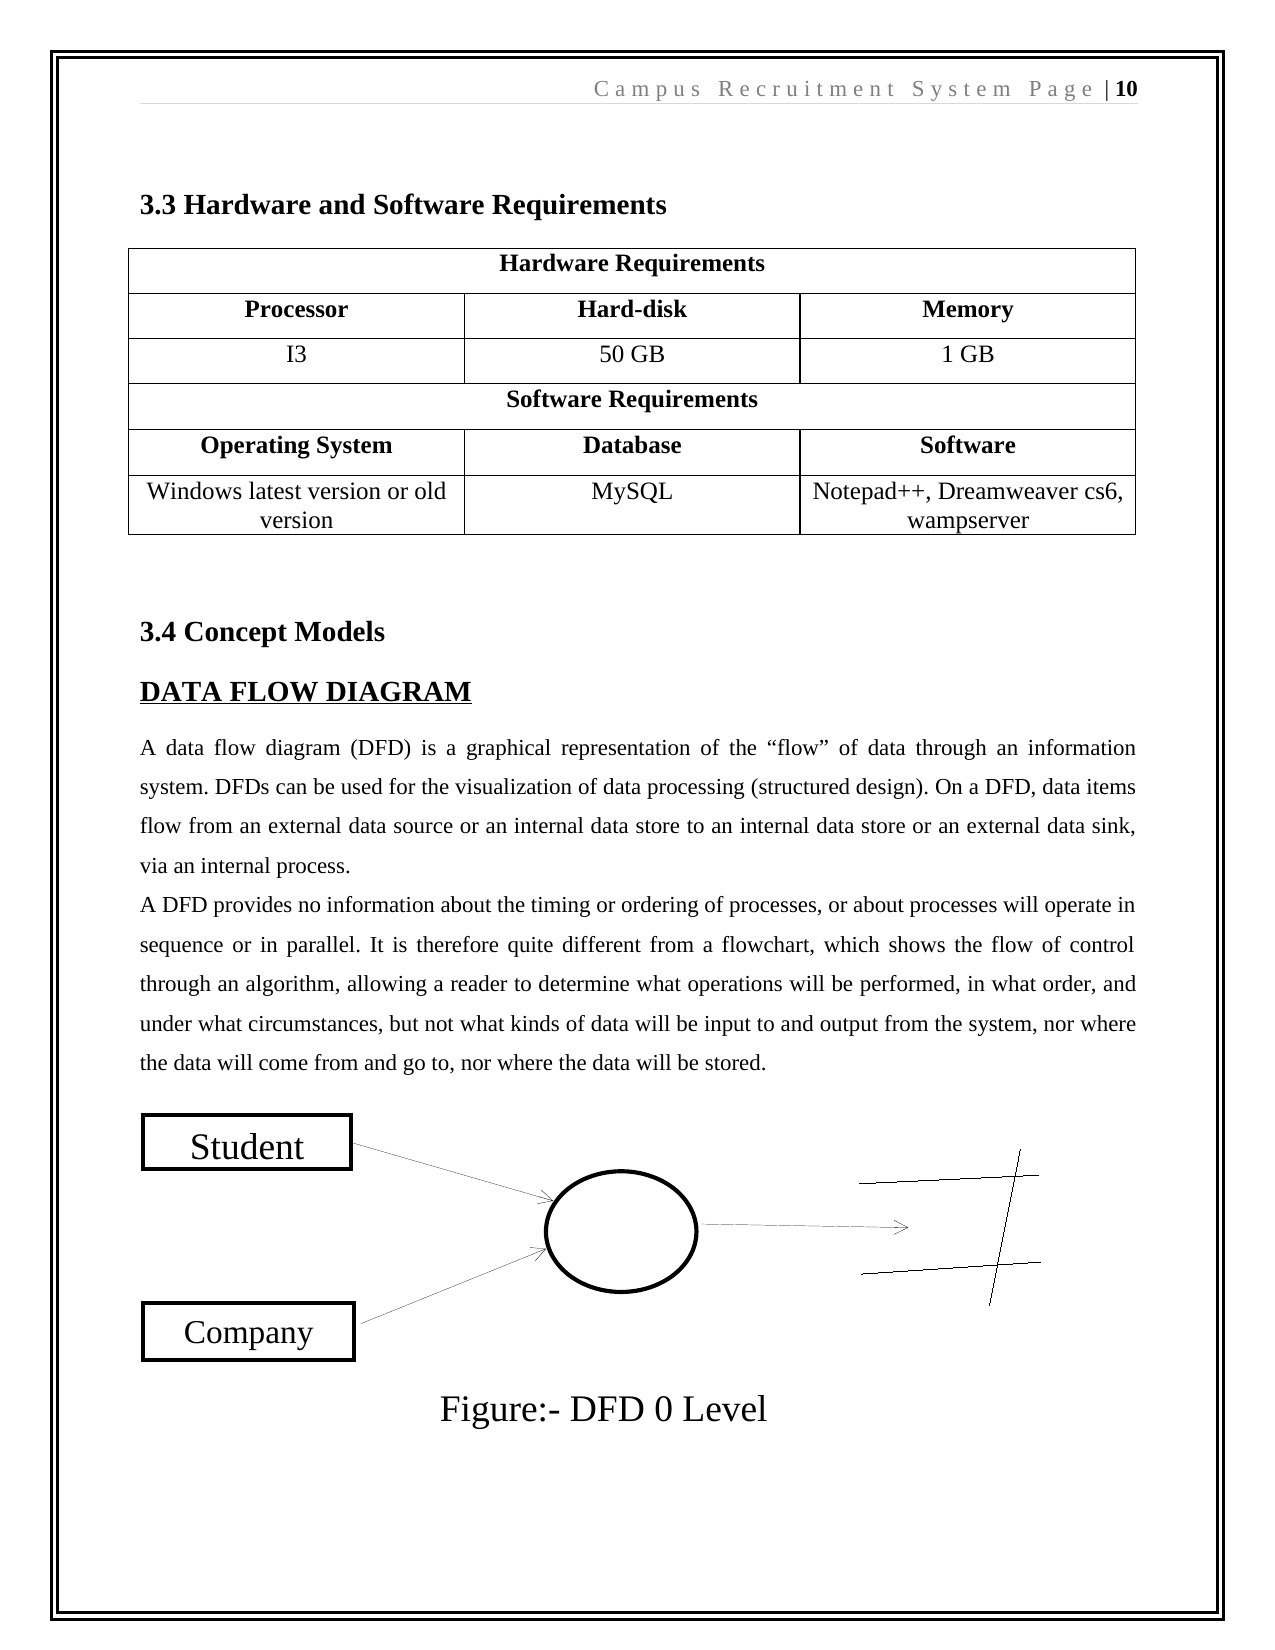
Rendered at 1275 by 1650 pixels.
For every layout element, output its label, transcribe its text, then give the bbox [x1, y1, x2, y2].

text 3.4 Concept Models [139, 614, 1138, 647]
text 3.3 Hardware and Software Requirements [139, 187, 1138, 221]
table_cell Software Requirements [129, 384, 1135, 429]
table_cell Processor [129, 294, 464, 338]
text A data flow diagram (DFD) is a graphical representation of the “flow” of data through an information system. DFDs can be used for the visualization of data processing (structured design). On a DFD, data items flow from an external data source or an internal data store to an internal data store or an external data sink, via an internal process. [139, 734, 1138, 878]
table_cell Memory [801, 294, 1135, 338]
table_cell Software [801, 430, 1135, 475]
table_cell MySQL [465, 476, 799, 534]
table_cell 50 GB [465, 339, 799, 383]
table_cell Operating System [129, 430, 464, 475]
text A DFD provides no information about the timing or ordering of processes, or about processes will operate in sequence or in parallel. It is therefore quite different from a flowchart, which shows the flow of control through an algorithm, allowing a reader to determine what operations will be performed, in what order, and under what circumstances, but not what kinds of data will be input to and output from the system, nor where the data will come from and go to, nor where the data will be stored. [139, 892, 1138, 1076]
table_cell I3 [129, 339, 464, 383]
table_cell Hard-disk [465, 294, 799, 338]
table_header Hardware Requirements [129, 249, 1135, 293]
text Figure:- DFD 0 Level [139, 1247, 1138, 1432]
text DATA FLOW DIAGRAM [139, 674, 1138, 707]
table_cell Database [465, 430, 799, 475]
table_cell Notepad++, Dreamweaver cs6, wampserver [801, 476, 1135, 534]
table_cell 1 GB [801, 339, 1135, 383]
table_cell Windows latest version or old version [129, 476, 464, 534]
